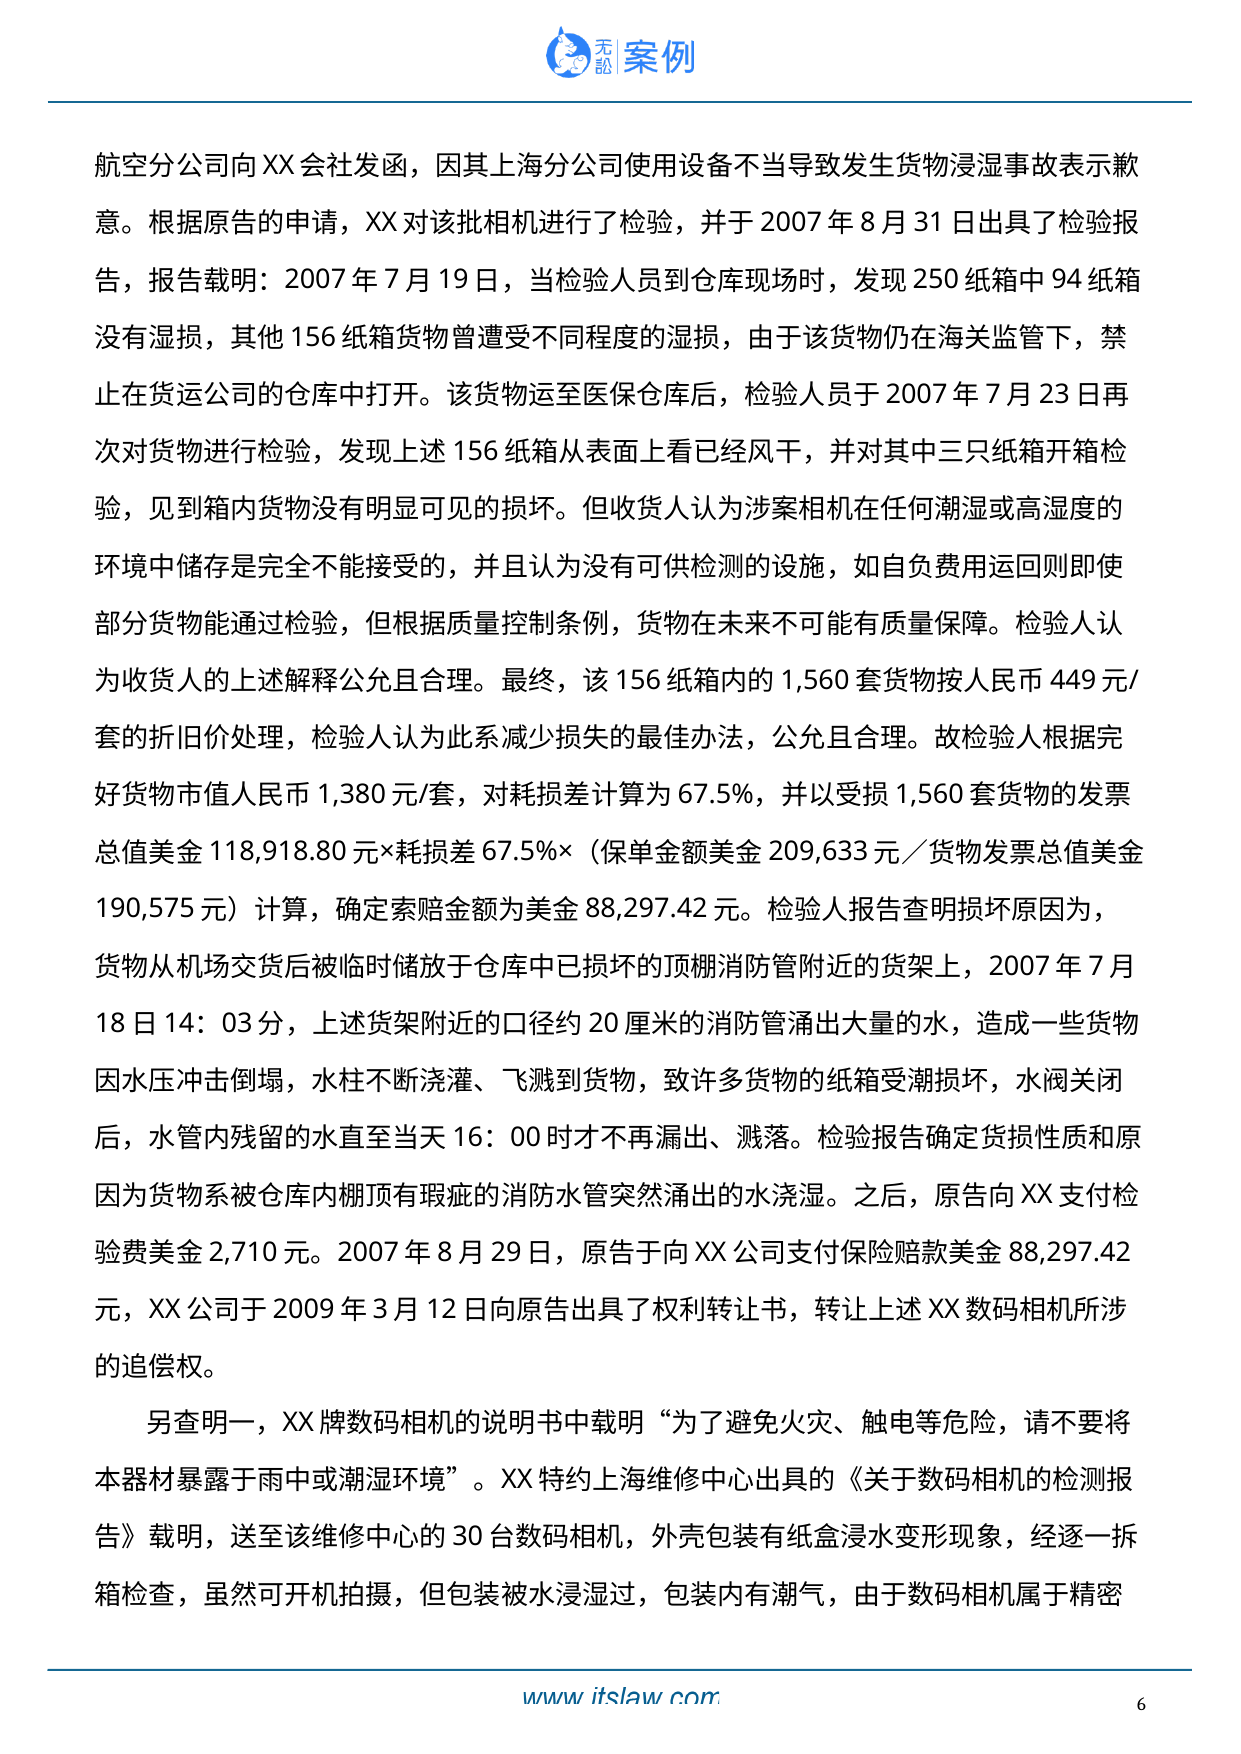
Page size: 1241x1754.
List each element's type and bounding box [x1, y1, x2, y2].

text [94, 1399, 1146, 1614]
picture [523, 1687, 720, 1704]
picture [546, 26, 694, 78]
text [94, 85, 1146, 1387]
